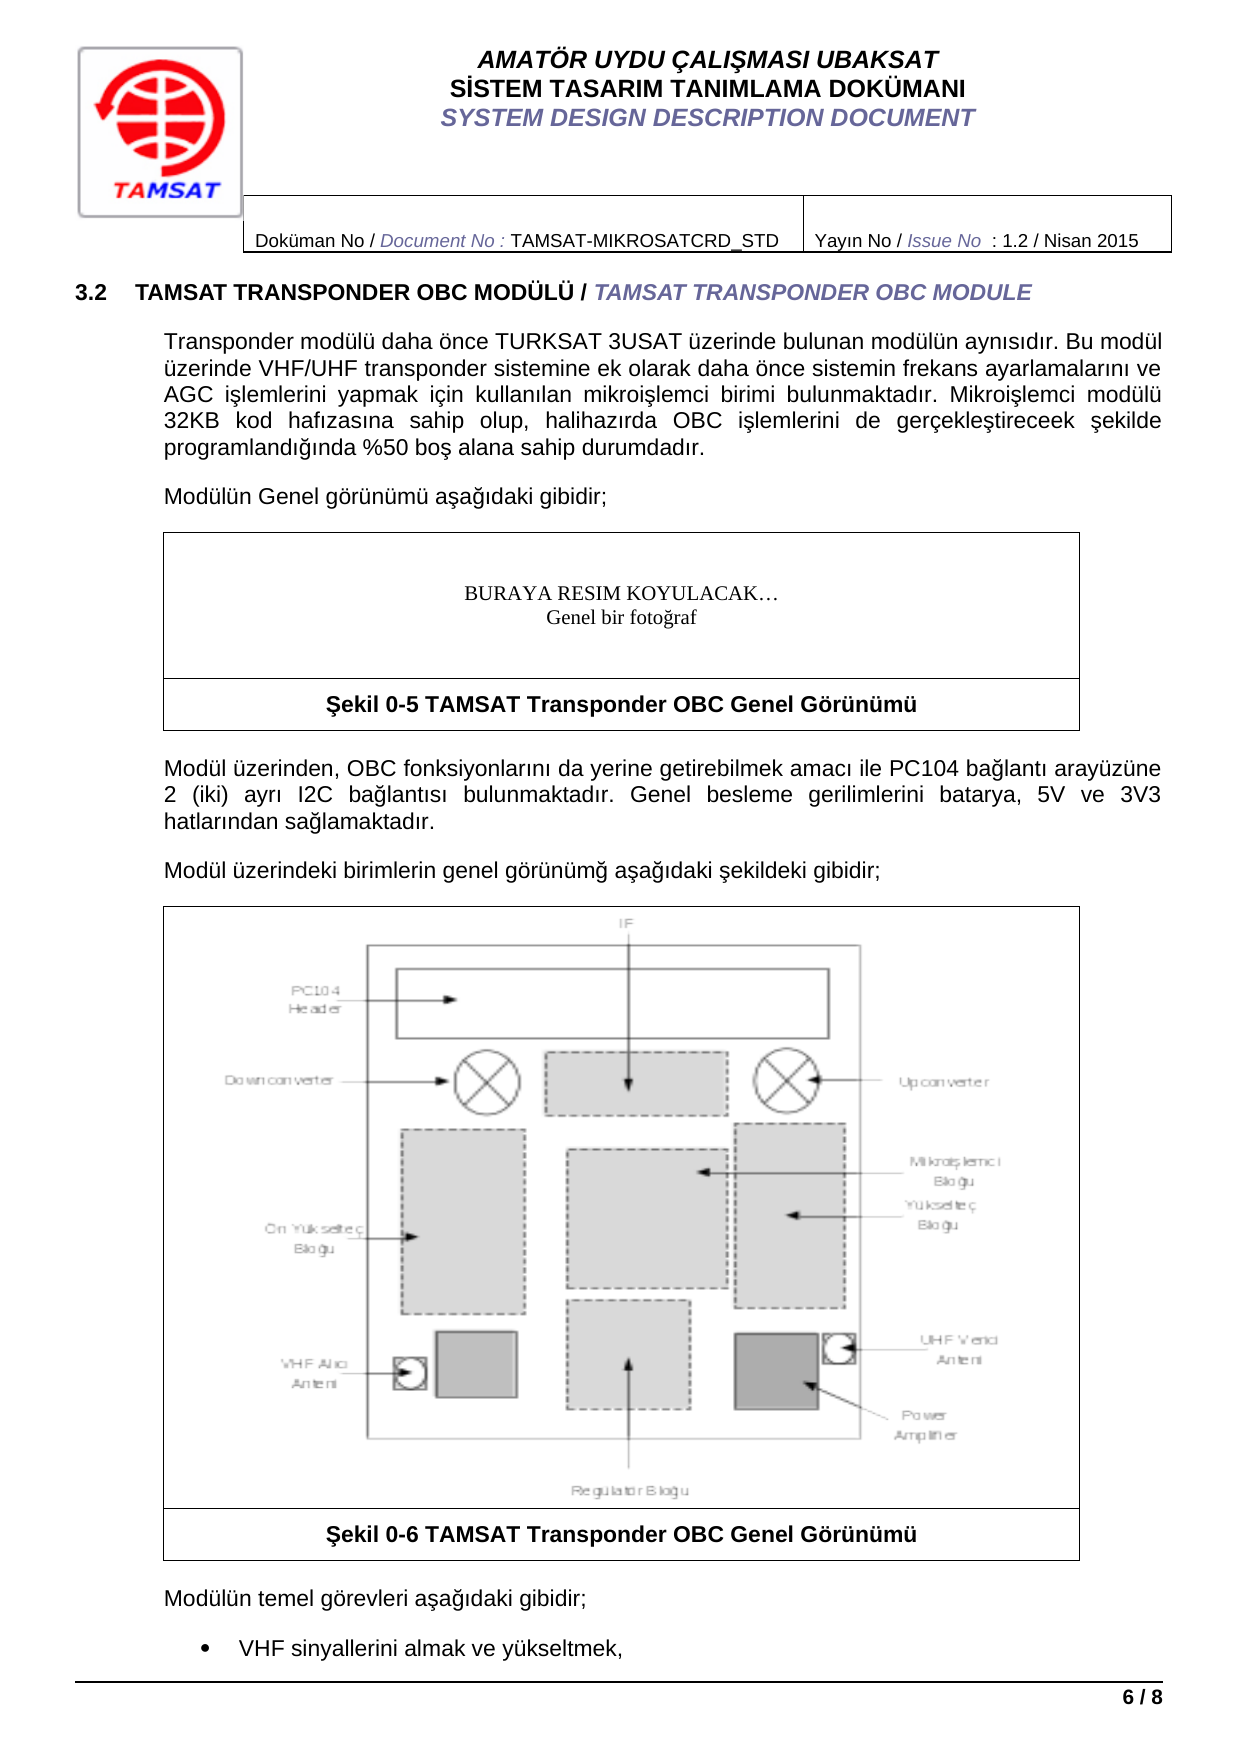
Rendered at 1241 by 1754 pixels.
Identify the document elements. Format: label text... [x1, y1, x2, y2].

text Modül üzerinden, OBC fonksiyonlarını da yerine getirebilmek amacı ile PC104 bağlantı arayüzüne 2 (iki) ayrı I2C bağlantısı bulunmaktadır. Genel besleme gerilimlerini batarya, 5V ve 3V3 hatlarından sağlamaktadır. [164, 755, 1162, 834]
subtitle TAMSAT TRANSPONDER OBC MODÜLÜ / TAMSAT TRANSPONDER OBC MODULE [75, 279, 1162, 305]
list VHF sinyallerini almak ve yükseltmek, [201, 1634, 1162, 1661]
table_header [164, 907, 1079, 1508]
text Modülün Genel görünümü aşağıdaki gibidir; [164, 483, 1162, 509]
table_header BURAYA RESIM KOYULACAK… Genel bir fotoğraf [164, 533, 1079, 677]
text Transponder modülü daha önce TURKSAT 3USAT üzerinde bulunan modülün aynısıdır. Bu modül üzerinde VHF/UHF transponder sistemine ek olarak daha önce sistemin frekans ayarlamalarını ve AGC işlemlerini yapmak için kullanılan mikroişlemci birimi bulunmaktadır. Mikroişlemci modülü 32KB kod hafızasına sahip olup, halihazırda OBC işlemlerini de gerçekleştireceek şekilde programlandığında %50 boş alana sahip durumdadır. [164, 328, 1162, 460]
text Modül üzerindeki birimlerin genel görünümğ aşağıdaki şekildeki gibidir; [164, 857, 1162, 883]
picture [75, 45, 244, 221]
text Modülün temel görevleri aşağıdaki gibidir; [164, 1585, 1162, 1612]
